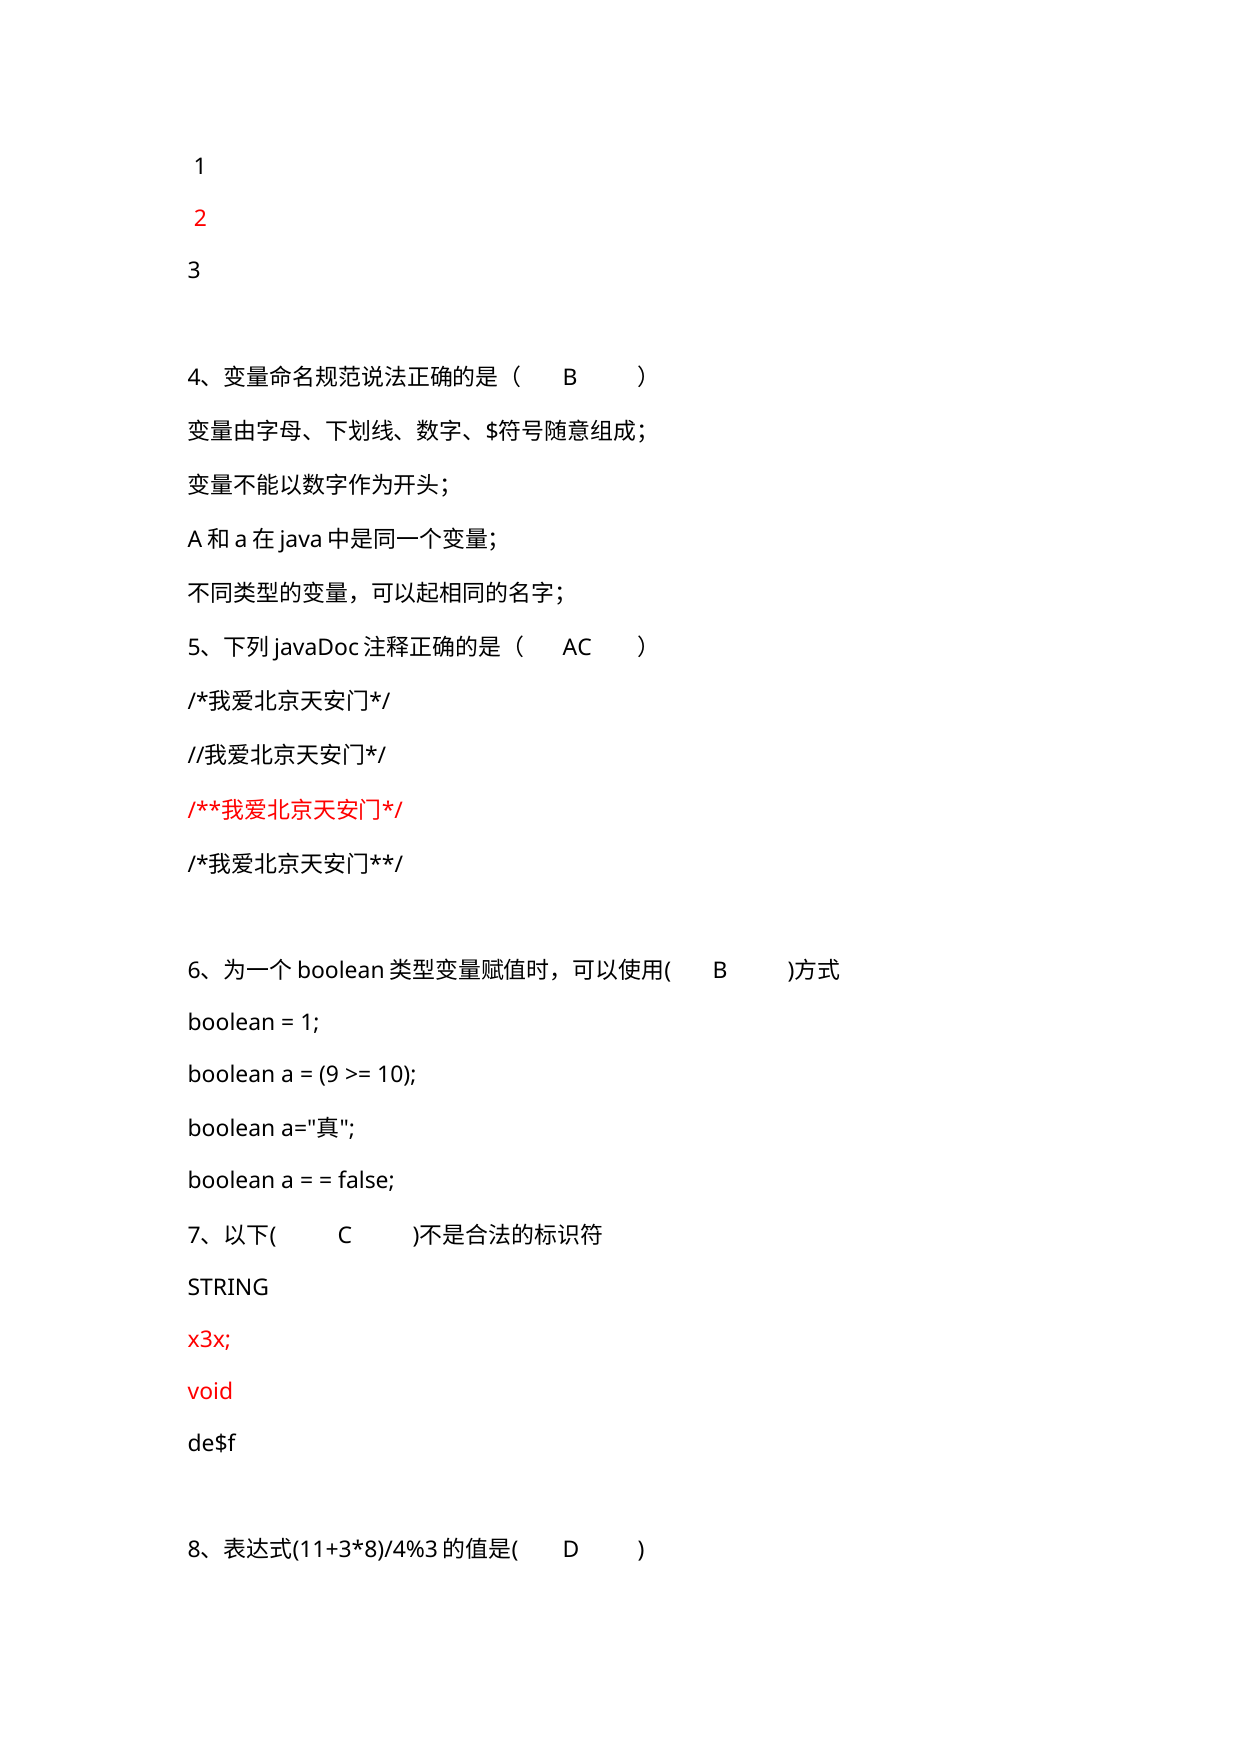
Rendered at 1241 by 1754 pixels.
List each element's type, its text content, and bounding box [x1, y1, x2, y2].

text STRING [187, 1271, 1053, 1302]
text 2 [187, 202, 1053, 233]
text 5、下列javaDoc注释正确的是（ AC ） [187, 629, 1053, 662]
text /**我爱北京天安门*/ [187, 791, 1053, 825]
text 1 [187, 150, 1053, 181]
text 4、变量命名规范说法正确的是（ B ） [187, 358, 1053, 392]
text 6、为一个boolean类型变量赋值时，可以使用( B )方式 [187, 952, 1053, 985]
text 7、以下( C )不是合法的标识符 [187, 1216, 1053, 1250]
text 3 [187, 254, 1053, 285]
text boolean = 1; [187, 1006, 1053, 1037]
text 变量由字母、下划线、数字、$符号随意组成； [187, 412, 1053, 446]
text //我爱北京天安门*/ [187, 737, 1053, 771]
text 8、表达式(11+3*8)/4%3的值是( D ) [187, 1531, 1053, 1564]
text x3x; [187, 1323, 1053, 1354]
text void [187, 1375, 1053, 1406]
text boolean a = (9 >= 10); [187, 1058, 1053, 1089]
text 不同类型的变量，可以起相同的名字； [187, 575, 1053, 608]
text A和a在java中是同一个变量； [187, 521, 1053, 554]
text 变量不能以数字作为开头； [187, 467, 1053, 500]
text boolean a="真"; [187, 1110, 1053, 1143]
text boolean a = = false; [187, 1164, 1053, 1196]
text de$f [187, 1427, 1053, 1458]
text /*我爱北京天安门*/ [187, 683, 1053, 716]
text /*我爱北京天安门**/ [187, 846, 1053, 879]
